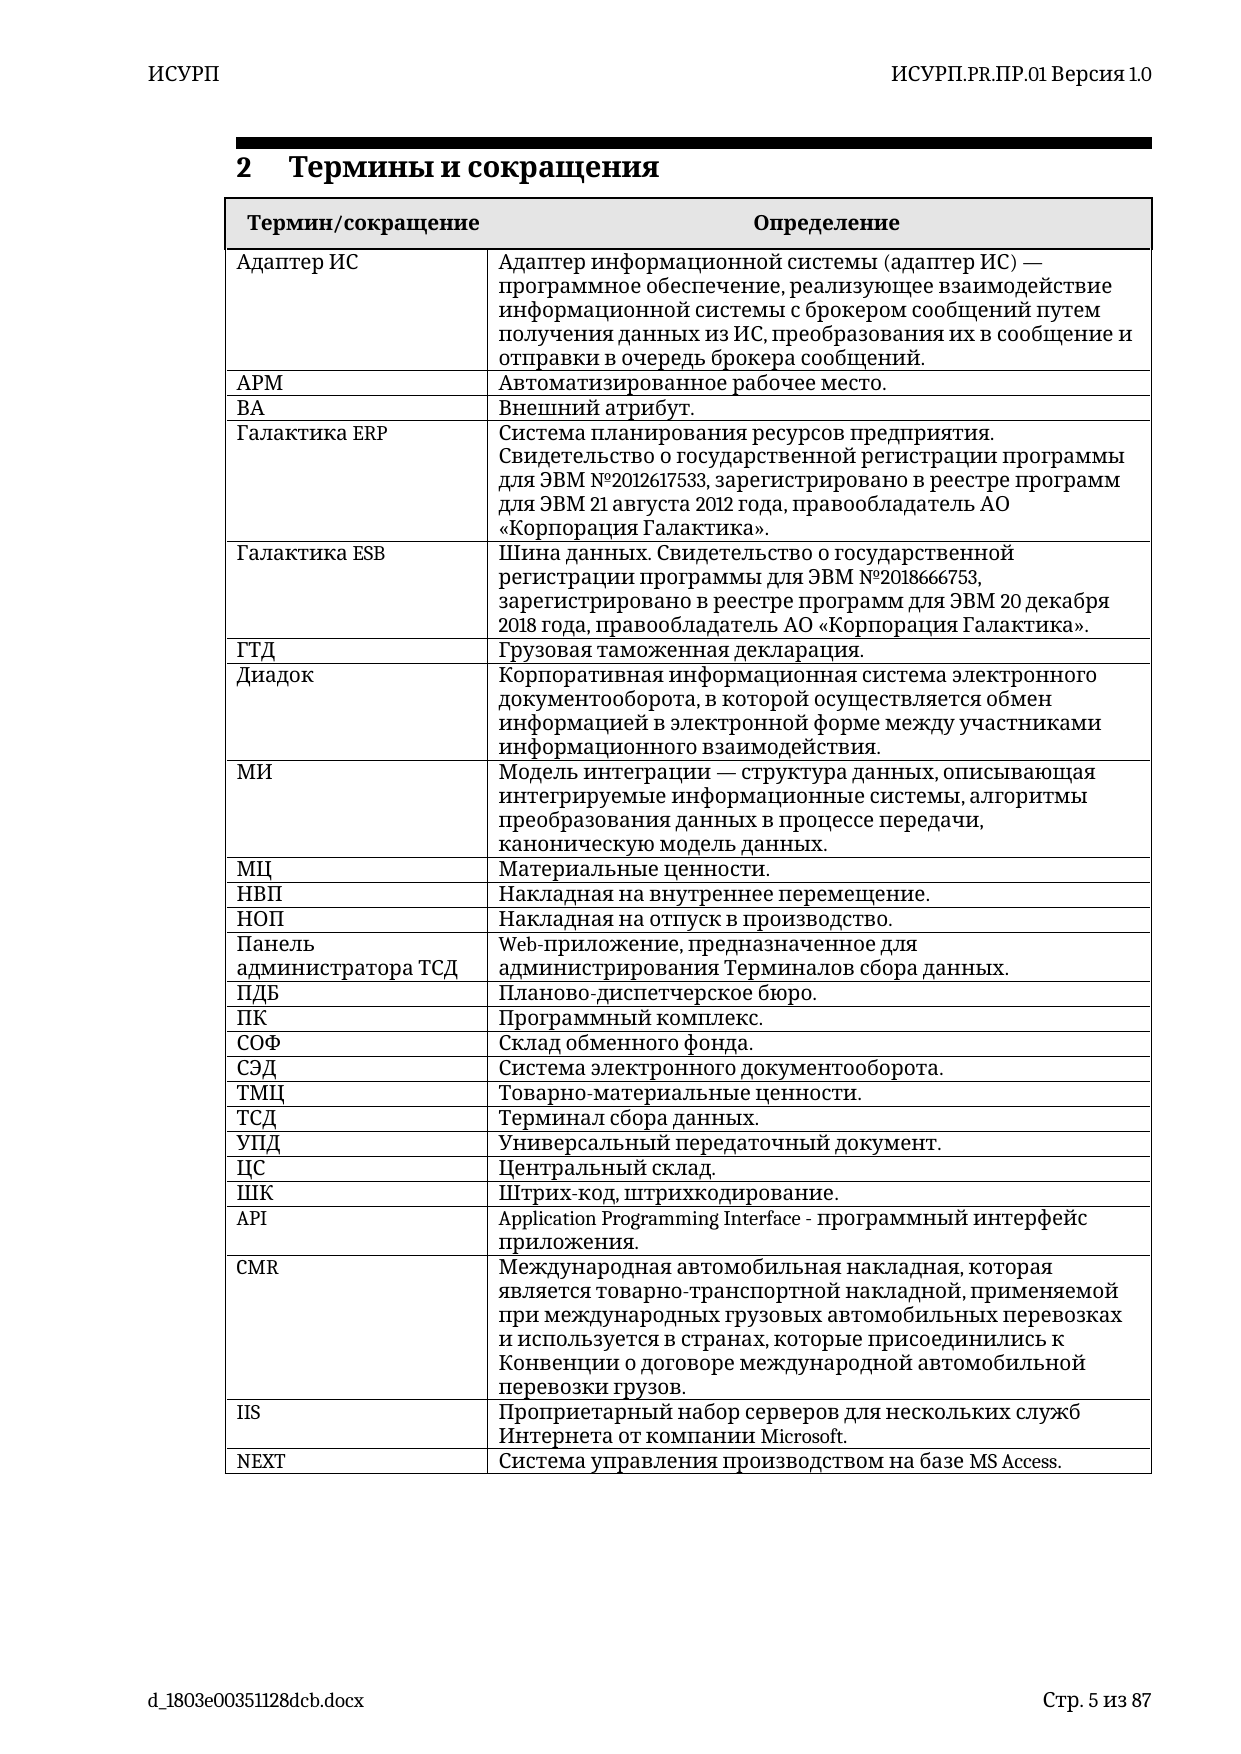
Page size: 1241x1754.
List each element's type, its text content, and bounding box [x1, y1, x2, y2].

table_cell Грузовая таможенная декларация. [488, 638, 1151, 663]
table_cell ПК [226, 1007, 487, 1031]
table_cell Материальные ценности. [488, 857, 1151, 882]
table_cell АРМ [226, 371, 487, 395]
table_cell Корпоративная информационная система электронного документооборота, в которой осуществляется обмен информацией в электронной форме между участниками информационного взаимодействия. [488, 663, 1151, 760]
table_cell Система планирования ресурсов предприятия. Свидетельство о государственной регистрации программы для ЭВМ №2012617533, зарегистрировано в реестре программ для ЭВМ 21 августа 2012 года, правообладатель АО «Корпорация Галактика». [488, 420, 1151, 541]
table_cell Адаптер ИС [226, 249, 487, 370]
table_cell NEXT [226, 1449, 487, 1473]
table_cell Международная автомобильная накладная, которая является товарно-транспортной накладной, применяемой при международных грузовых автомобильных перевозках и используется в странах, которые присоединились к Конвенции о договоре международной автомобильной перевозки грузов. [488, 1255, 1151, 1399]
table_cell Адаптер информационной системы (адаптер ИС) — программное обеспечение, реализующее взаимодействие информационной системы с брокером сообщений путем получения данных из ИС, преобразования их в сообщение и отправки в очередь брокера сообщений. [488, 248, 1151, 370]
table_cell НОП [226, 908, 487, 932]
table_cell Application Programming Interface - программный интерфейс приложения. [488, 1206, 1151, 1254]
table_cell Модель интеграции — структура данных, описывающая интегрируемые информационные системы, алгоритмы преобразования данных в процессе передачи, каноническую модель данных. [488, 760, 1151, 857]
table_cell Галактика ERP [226, 421, 487, 541]
table_cell CMR [226, 1256, 487, 1399]
table_cell Планово-диспетчерское бюро. [488, 981, 1151, 1006]
table_cell Система электронного документооборота. [488, 1056, 1151, 1081]
table_cell ШК [226, 1182, 487, 1206]
table_header Термин/сокращение [226, 199, 502, 248]
table_cell СЭД [226, 1057, 487, 1081]
table_cell Штрих-код, штрихкодирование. [488, 1181, 1151, 1206]
table_cell УПД [226, 1132, 487, 1156]
table_cell Терминал сбора данных. [488, 1106, 1151, 1131]
table_cell Web-приложение, предназначенное для администрирования Терминалов сбора данных. [488, 932, 1151, 981]
table_cell Галактика ESB [226, 542, 487, 638]
table_cell Накладная на отпуск в производство. [488, 907, 1151, 932]
table_cell Система управления производством на базе MS Access. [488, 1448, 1151, 1473]
table_cell Панель администратора ТСД [226, 933, 487, 981]
table_cell СОФ [226, 1032, 487, 1056]
table_cell МИ [226, 761, 487, 857]
table_cell Автоматизированное рабочее место. [488, 370, 1151, 395]
table_cell ВА [226, 396, 487, 420]
table_cell НВП [226, 883, 487, 907]
table_cell ГТД [226, 639, 487, 663]
table_cell Программный комплекс. [488, 1006, 1151, 1031]
table_cell Накладная на внутреннее перемещение. [488, 882, 1151, 907]
table_cell Товарно-материальные ценности. [488, 1081, 1151, 1106]
table_cell ПДБ [226, 982, 487, 1006]
table_cell Шина данных. Свидетельство о государственной регистрации программы для ЭВМ №2018666753, зарегистрировано в реестре программ для ЭВМ 20 декабря 2018 года, правообладатель АО «Корпорация Галактика». [488, 541, 1151, 638]
table_cell Проприетарный набор серверов для нескольких служб Интернета от компании Microsoft. [488, 1399, 1151, 1448]
table_cell ЦС [226, 1157, 487, 1181]
table_cell ТМЦ [226, 1082, 487, 1106]
table_cell IIS [226, 1400, 487, 1448]
table_cell Внешний атрибут. [488, 395, 1151, 420]
table_cell Универсальный передаточный документ. [488, 1131, 1151, 1156]
subtitle Термины и сокращения [236, 149, 1152, 185]
table_cell МЦ [226, 858, 487, 882]
table_cell ТСД [226, 1107, 487, 1131]
table_cell Диадок [226, 664, 487, 760]
table_header Определение [502, 199, 1151, 248]
table_cell API [226, 1207, 487, 1254]
table_cell Центральный склад. [488, 1156, 1151, 1181]
table_cell Склад обменного фонда. [488, 1031, 1151, 1056]
